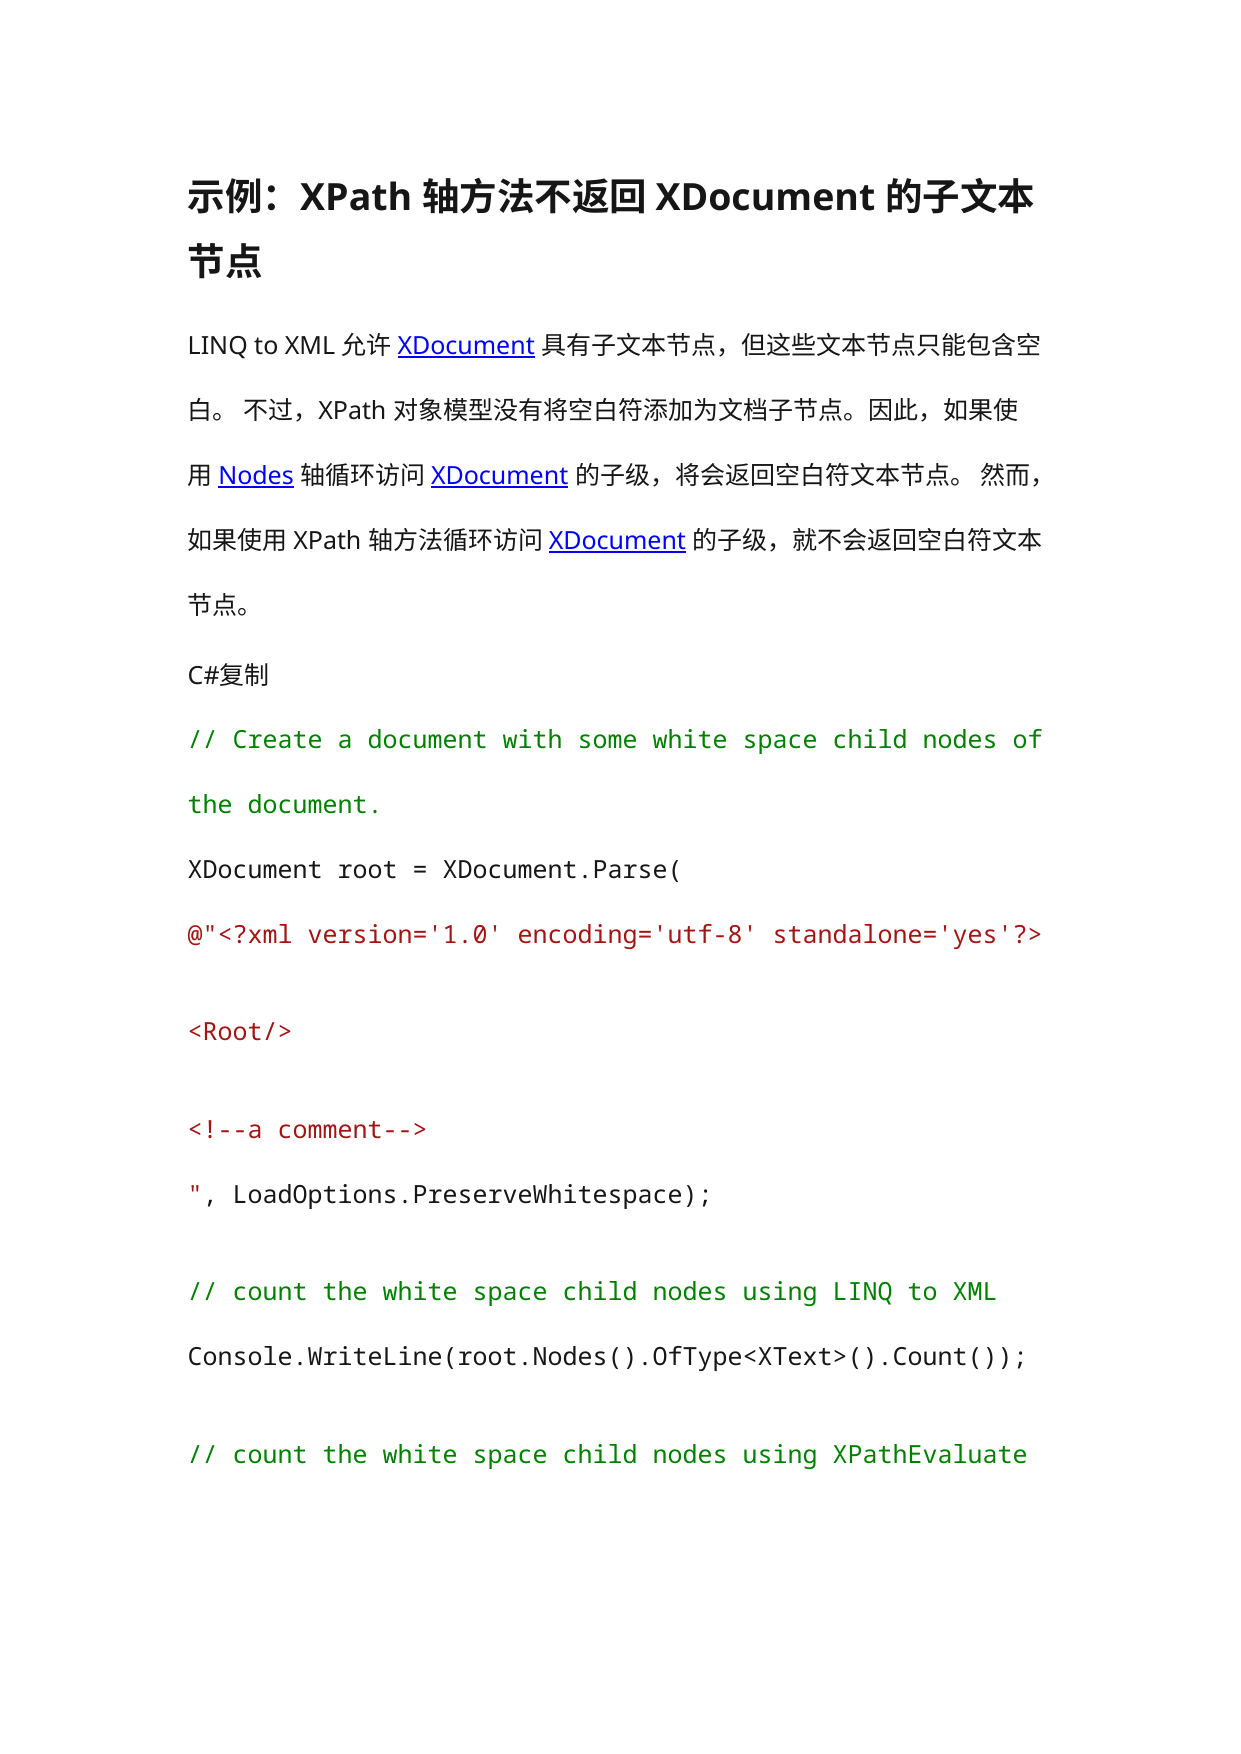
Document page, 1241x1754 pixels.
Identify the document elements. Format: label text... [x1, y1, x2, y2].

text C#复制 [187, 641, 1053, 706]
text Console.WriteLine(root.Nodes().OfType<XText>().Count()); [187, 1323, 1053, 1388]
text // count the white space child nodes using XPathEvaluate [187, 1421, 1053, 1486]
text <Root/> [187, 998, 1053, 1063]
text LINQ to XML 允许 XDocument 具有子文本节点，但这些文本节点只能包含空白。 不过，XPath 对象模型没有将空白符添加为文档子节点。因此，如果使用 Nodes 轴循环访问 XDocument 的子级，将会返回空白符文本节点。 然而，如果使用 XPath 轴方法循环访问 XDocument 的子级，就不会返回空白符文本节点。 [187, 311, 1053, 636]
text <!--a comment--> [187, 1096, 1053, 1161]
text ", LoadOptions.PreserveWhitespace); [187, 1161, 1053, 1226]
text 示例：XPath 轴方法不返回 XDocument 的子文本节点 [187, 162, 1053, 292]
text // Create a document with some white space child nodes of the document. [187, 706, 1053, 836]
text // count the white space child nodes using LINQ to XML [187, 1258, 1053, 1323]
text XDocument root = XDocument.Parse( [187, 836, 1053, 901]
text @"<?xml version='1.0' encoding='utf-8' standalone='yes'?> [187, 901, 1053, 966]
